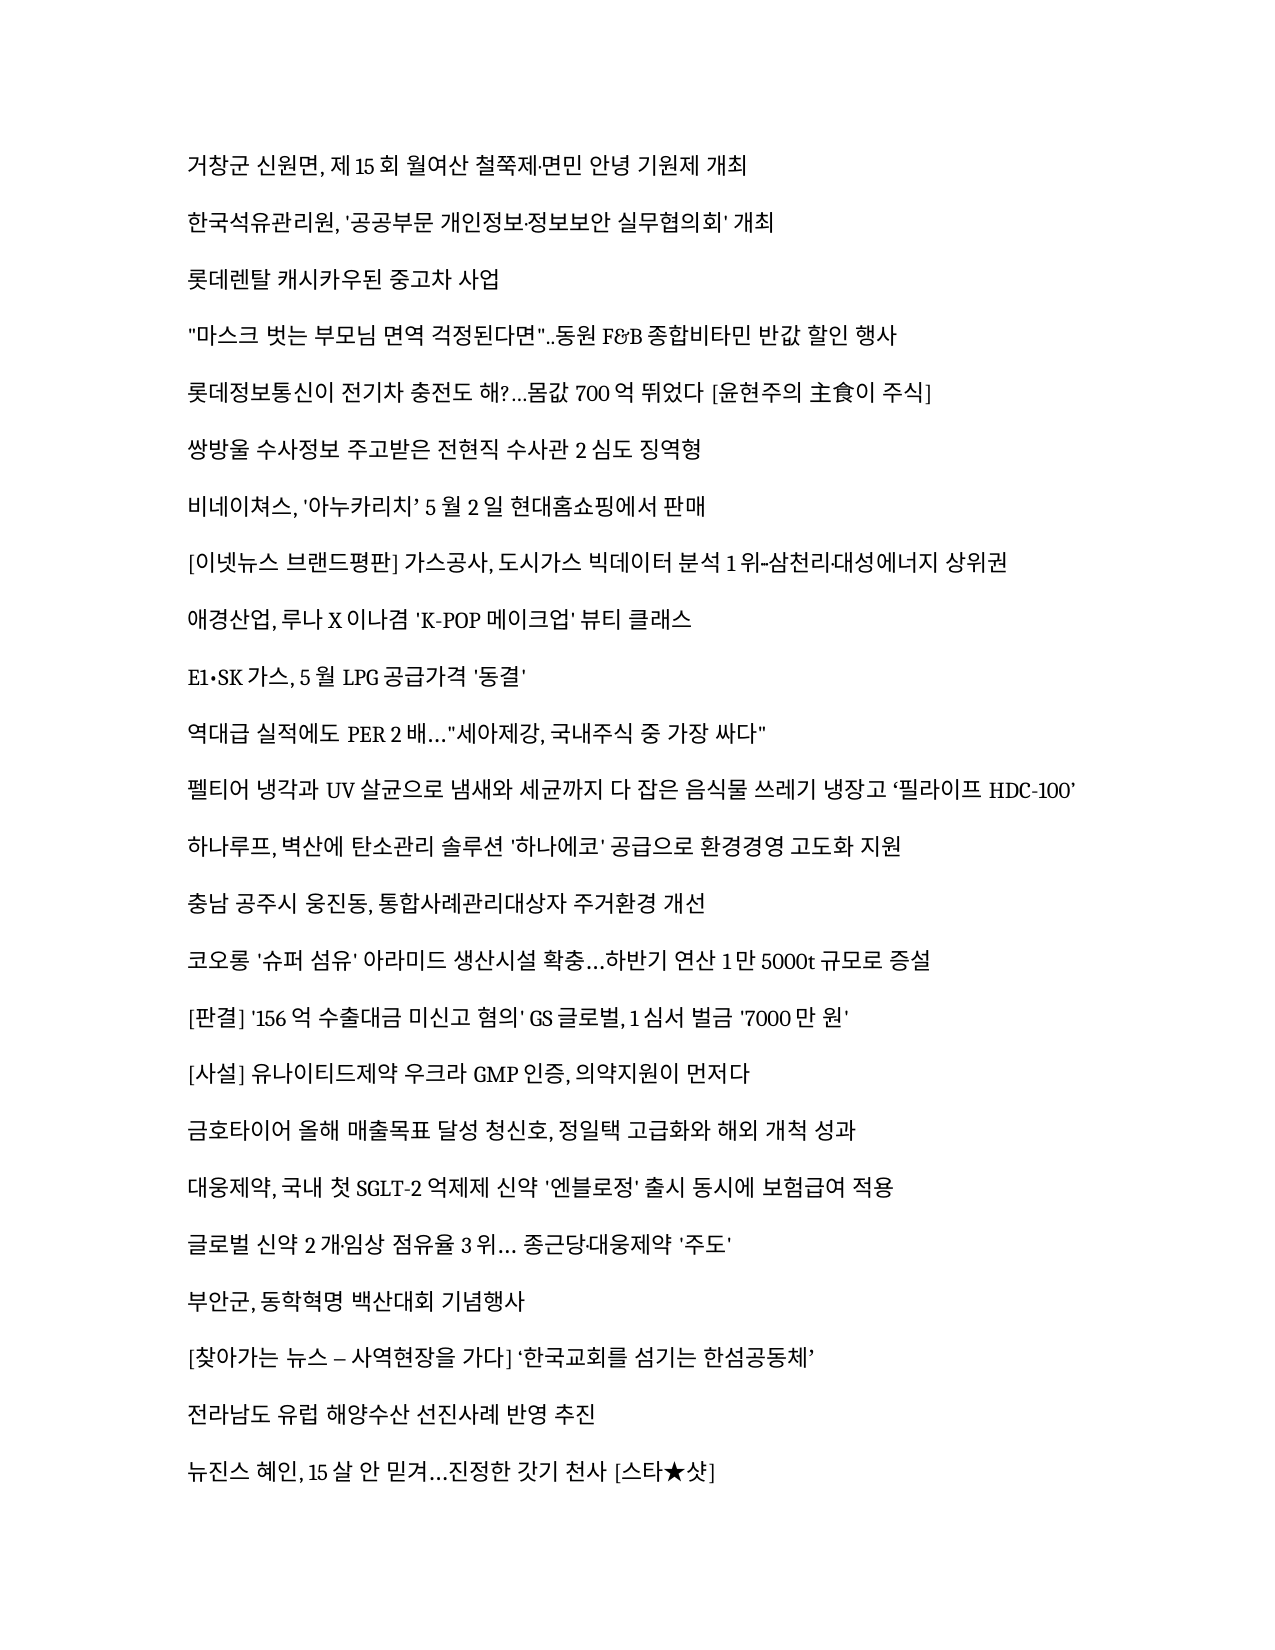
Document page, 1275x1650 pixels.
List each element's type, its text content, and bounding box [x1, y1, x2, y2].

text 금호타이어 올해 매출목표 달성 청신호, 정일택 고급화와 해외 개척 성과 [187, 1115, 1087, 1146]
text [판결] '156억 수출대금 미신고 혐의' GS글로벌, 1심서 벌금 '7000만 원' [187, 1002, 1087, 1033]
text E1•SK가스, 5월 LPG공급가격 '동결' [187, 661, 1087, 692]
text 뉴진스 혜인, 15살 안 믿겨…진정한 갓기 천사 [스타★샷] [187, 1456, 1087, 1487]
text [이넷뉴스 브랜드평판] 가스공사, 도시가스 빅데이터 분석 1위···삼천리·대성에너지 상위권 [187, 547, 1087, 579]
text 쌍방울 수사정보 주고받은 전현직 수사관 2심도 징역형 [187, 434, 1087, 465]
text 하나루프, 벽산에 탄소관리 솔루션 '하나에코' 공급으로 환경경영 고도화 지원 [187, 831, 1087, 862]
text "마스크 벗는 부모님 면역 걱정된다면"..동원F&B 종합비타민 반값 할인 행사 [187, 320, 1087, 352]
text 펠티어 냉각과 UV 살균으로 냄새와 세균까지 다 잡은 음식물 쓰레기 냉장고 ‘필라이프 HDC-100’ [187, 774, 1087, 806]
text 거창군 신원면, 제15회 월여산 철쭉제·면민 안녕 기원제 개최 [187, 150, 1087, 181]
text 애경산업, 루나X이나겸 'K-POP 메이크업' 뷰티 클래스 [187, 604, 1087, 635]
text 롯데정보통신이 전기차 충전도 해?…몸값 700억 뛰었다 [윤현주의 主食이 주식] [187, 377, 1087, 408]
text 코오롱 '슈퍼 섬유' 아라미드 생산시설 확충…하반기 연산 1만5000t 규모로 증설 [187, 945, 1087, 976]
text 대웅제약, 국내 첫 SGLT-2 억제제 신약 '엔블로정' 출시 동시에 보험급여 적용 [187, 1172, 1087, 1203]
text 롯데렌탈 캐시카우된 중고차 사업 [187, 263, 1087, 295]
text 충남 공주시 웅진동, 통합사례관리대상자 주거환경 개선 [187, 888, 1087, 919]
text [찾아가는 뉴스 – 사역현장을 가다] ‘한국교회를 섬기는 한섬공동체’ [187, 1342, 1087, 1373]
text 역대급 실적에도 PER 2배…"세아제강, 국내주식 중 가장 싸다" [187, 718, 1087, 749]
text 부안군, 동학혁명 백산대회 기념행사 [187, 1285, 1087, 1317]
text 한국석유관리원, '공공부문 개인정보·정보보안 실무협의회' 개최 [187, 207, 1087, 238]
text 글로벌 신약 2개·임상 점유율 3위… 종근당·대웅제약 '주도' [187, 1229, 1087, 1260]
text 비네이쳐스, '아누카리치’ 5월 2일 현대홈쇼핑에서 판매 [187, 491, 1087, 522]
text [사설] 유나이티드제약 우크라 GMP 인증, 의약지원이 먼저다 [187, 1058, 1087, 1089]
text 전라남도 유럽 해양수산 선진사례 반영 추진 [187, 1399, 1087, 1430]
